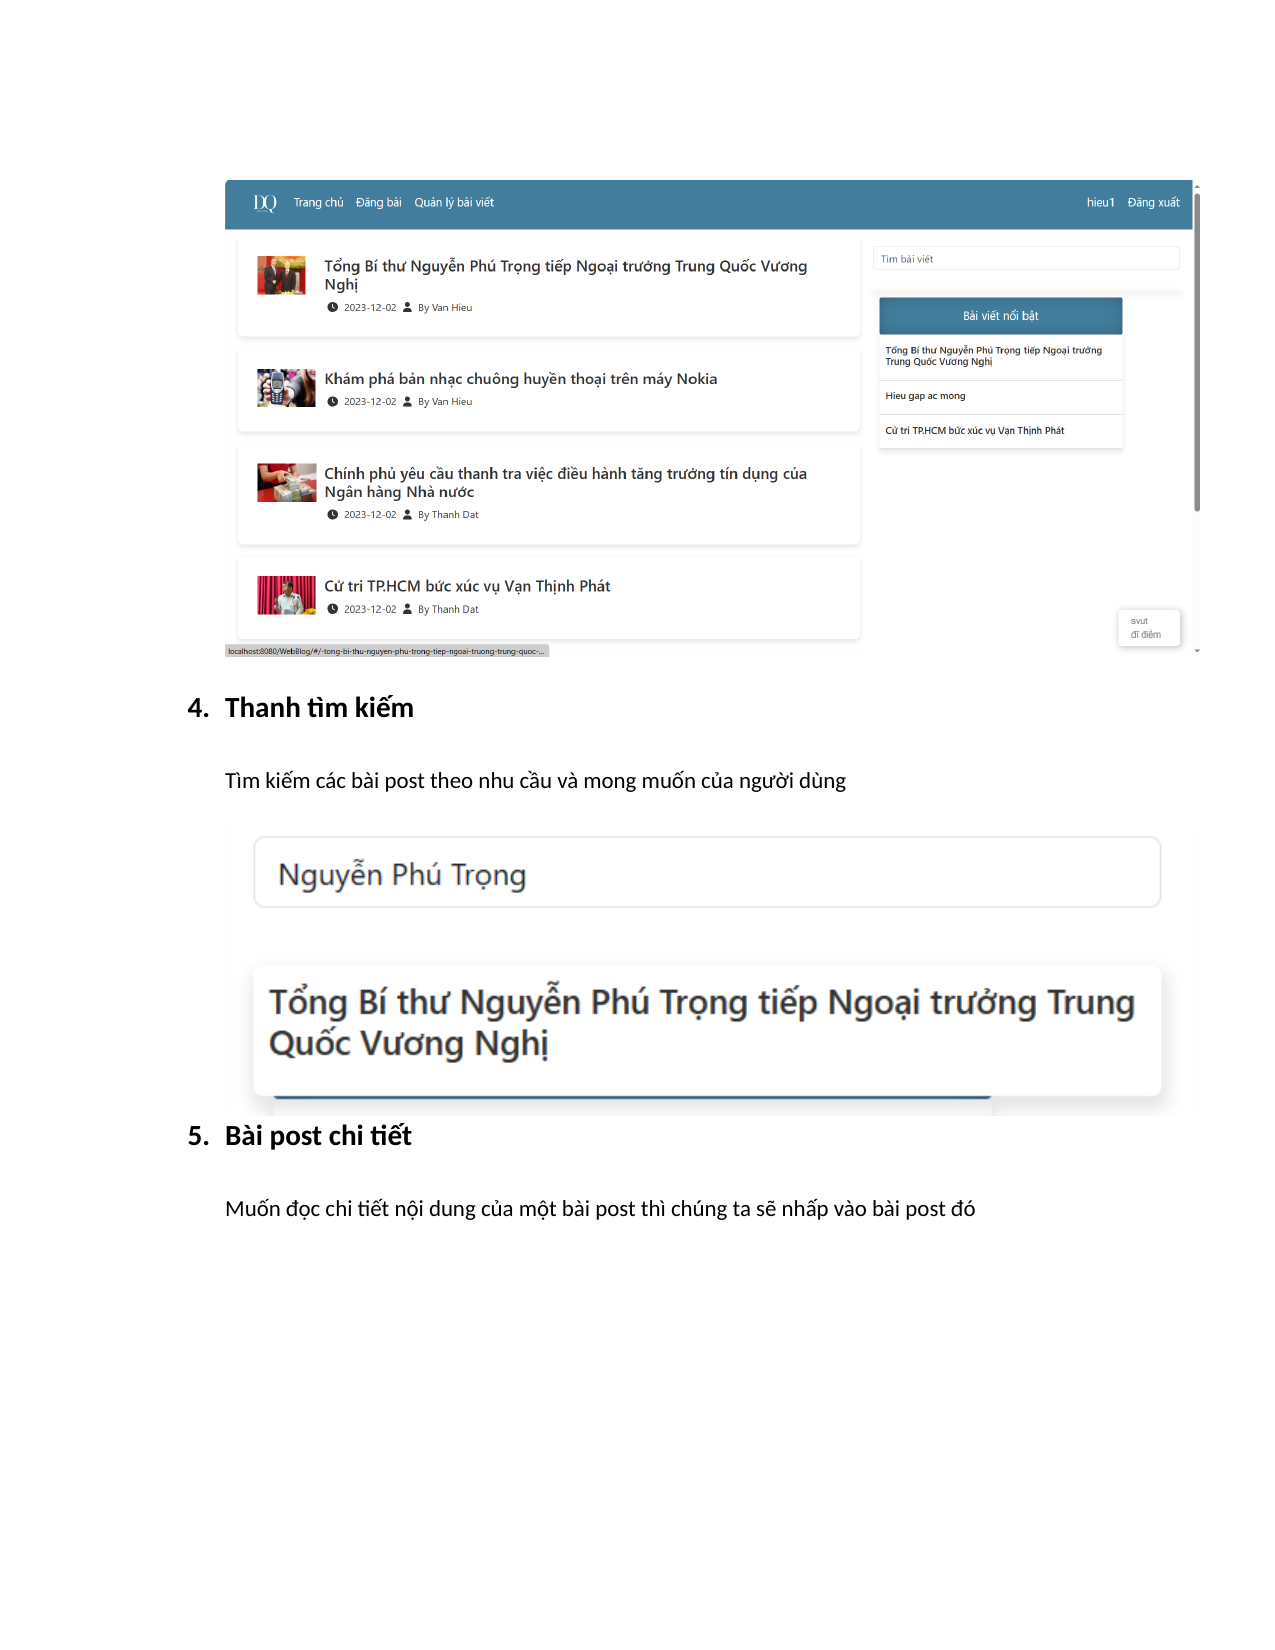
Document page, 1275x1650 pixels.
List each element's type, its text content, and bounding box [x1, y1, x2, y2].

list Thanh tìm kiếm [187, 689, 1125, 725]
picture [225, 180, 1200, 657]
picture [225, 826, 1200, 1116]
list Muốn đọc chi tiết nội dung của một bài post thì chúng ta sẽ nhấp vào bài post đó [225, 1194, 1125, 1222]
list Tìm kiếm các bài post theo nhu cầu và mong muốn của người dùng [225, 766, 1125, 794]
list Bài post chi tiết [187, 1117, 1125, 1153]
